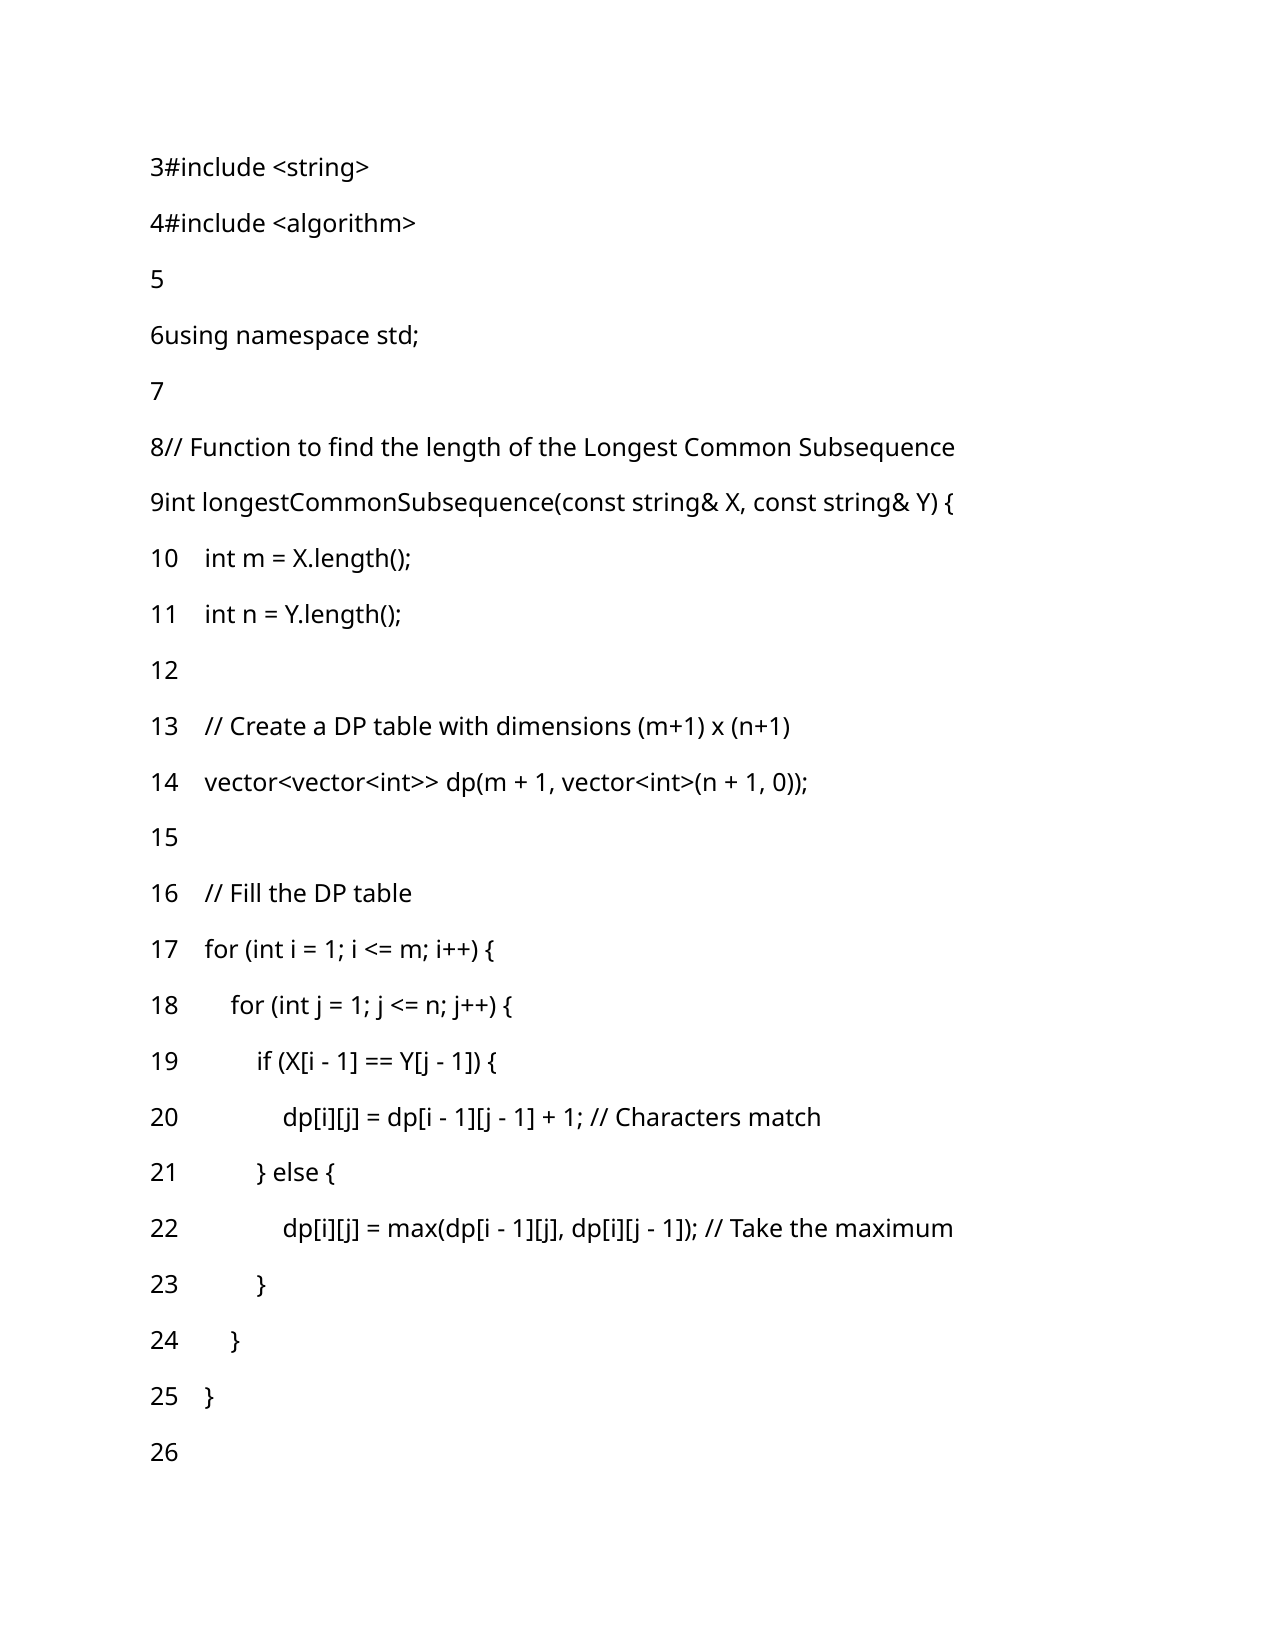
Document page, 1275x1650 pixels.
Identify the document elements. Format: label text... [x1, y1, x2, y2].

text 14 vector<vector<int>> dp(m + 1, vector<int>(n + 1, 0)); [150, 764, 1125, 798]
text 24 } [150, 1322, 1125, 1357]
text 15 [150, 820, 1125, 854]
text 18 for (int j = 1; j <= n; j++) { [150, 987, 1125, 1022]
text 21 } else { [150, 1155, 1125, 1189]
text 8// Function to find the length of the Longest Common Subsequence [150, 429, 1125, 463]
text 23 } [150, 1267, 1125, 1301]
text 7 [150, 373, 1125, 407]
text 11 int n = Y.length(); [150, 597, 1125, 631]
text 25 } [150, 1378, 1125, 1412]
text 22 dp[i][j] = max(dp[i - 1][j], dp[i][j - 1]); // Take the maximum [150, 1211, 1125, 1245]
text 6using namespace std; [150, 317, 1125, 352]
text 12 [150, 652, 1125, 687]
text 19 if (X[i - 1] == Y[j - 1]) { [150, 1043, 1125, 1077]
text 4#include <algorithm> [150, 206, 1125, 240]
text 16 // Fill the DP table [150, 876, 1125, 910]
text 13 // Create a DP table with dimensions (m+1) x (n+1) [150, 708, 1125, 742]
text 5 [150, 262, 1125, 296]
text 3#include <string> [150, 150, 1125, 184]
text 9int longestCommonSubsequence(const string& X, const string& Y) { [150, 485, 1125, 519]
text 20 dp[i][j] = dp[i - 1][j - 1] + 1; // Characters match [150, 1099, 1125, 1133]
text 17 for (int i = 1; i <= m; i++) { [150, 932, 1125, 966]
text 10 int m = X.length(); [150, 541, 1125, 575]
text 26 [150, 1434, 1125, 1468]
